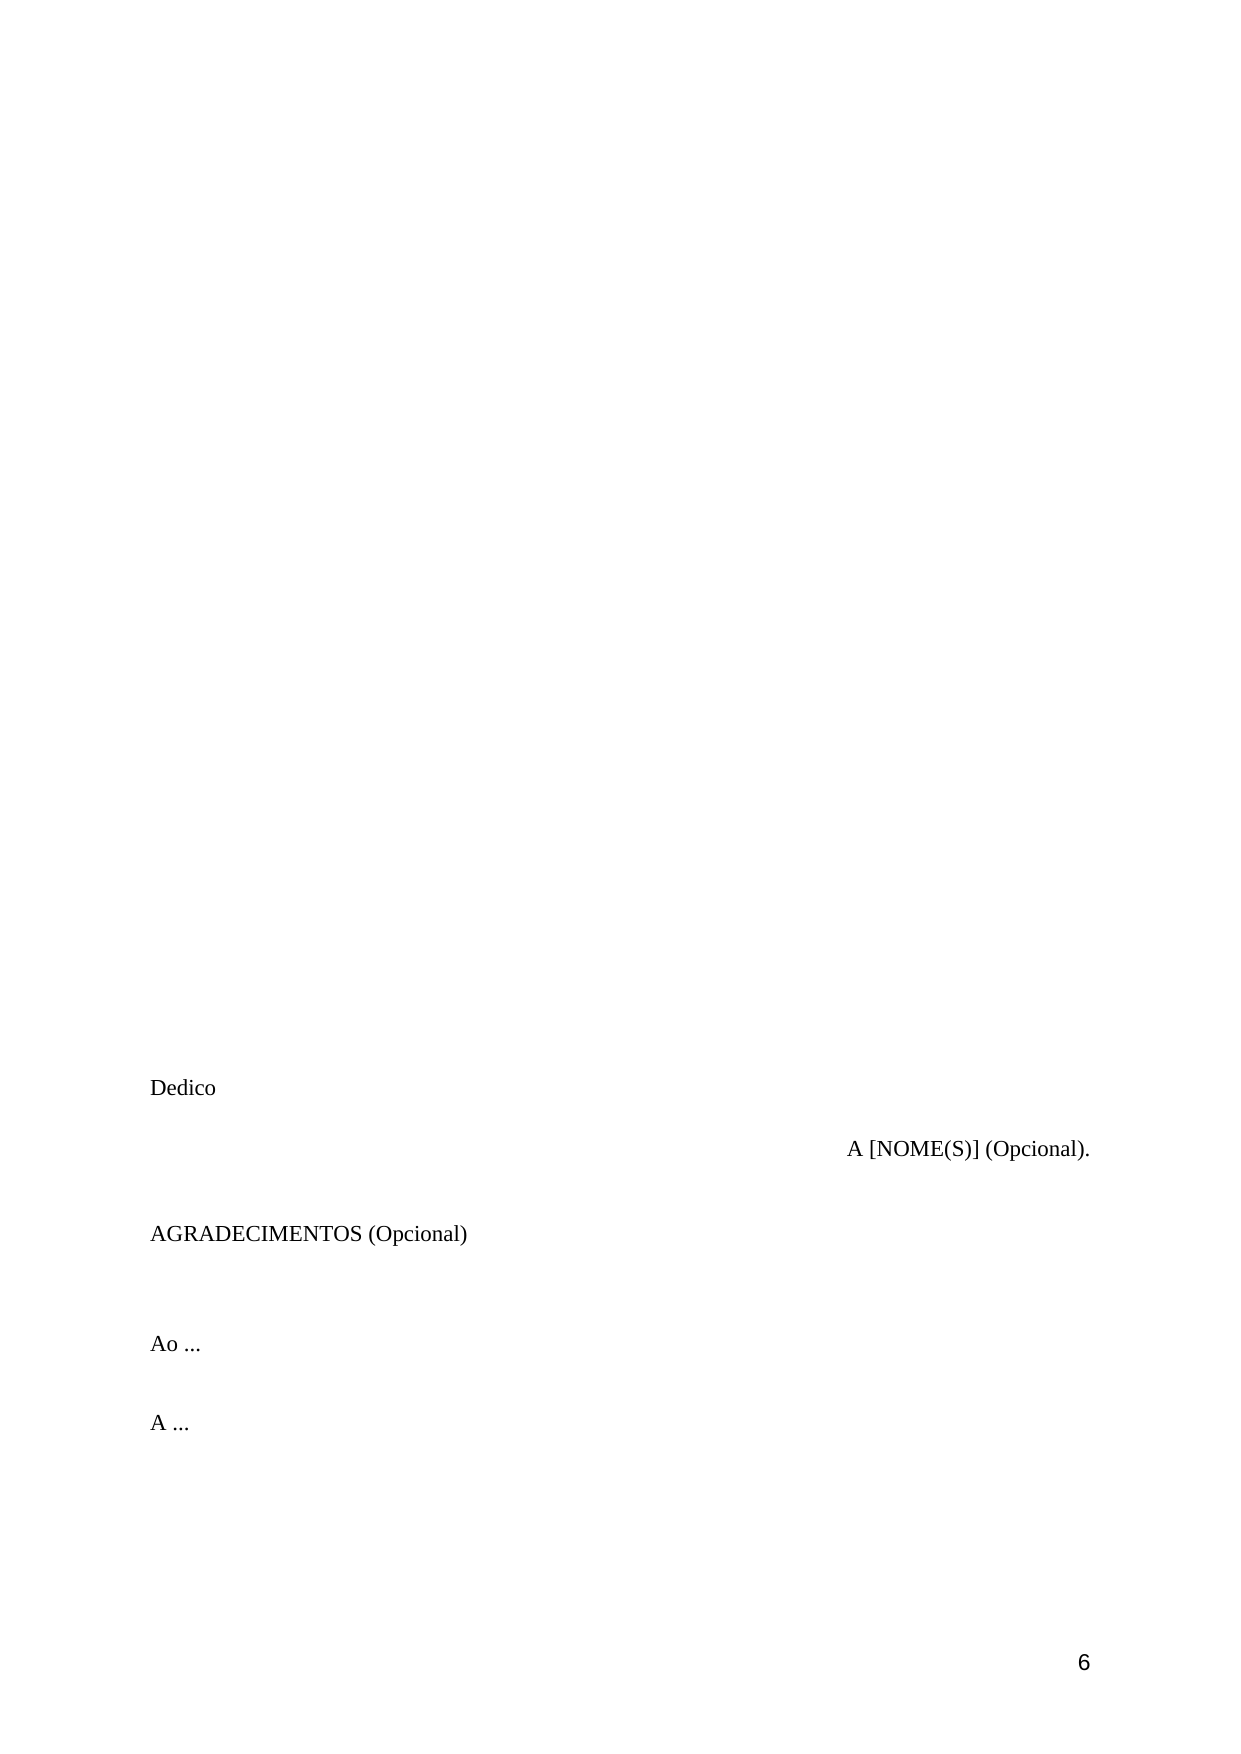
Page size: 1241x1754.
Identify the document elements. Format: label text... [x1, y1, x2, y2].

text AGRADECIMENTOS (Opcional) [150, 1221, 1090, 1247]
text Ao ... [150, 1330, 1090, 1356]
text A [NOME(S)] (Opcional). [150, 1135, 1090, 1161]
text Dedico [150, 1074, 1090, 1101]
text A ... [150, 1409, 1090, 1435]
